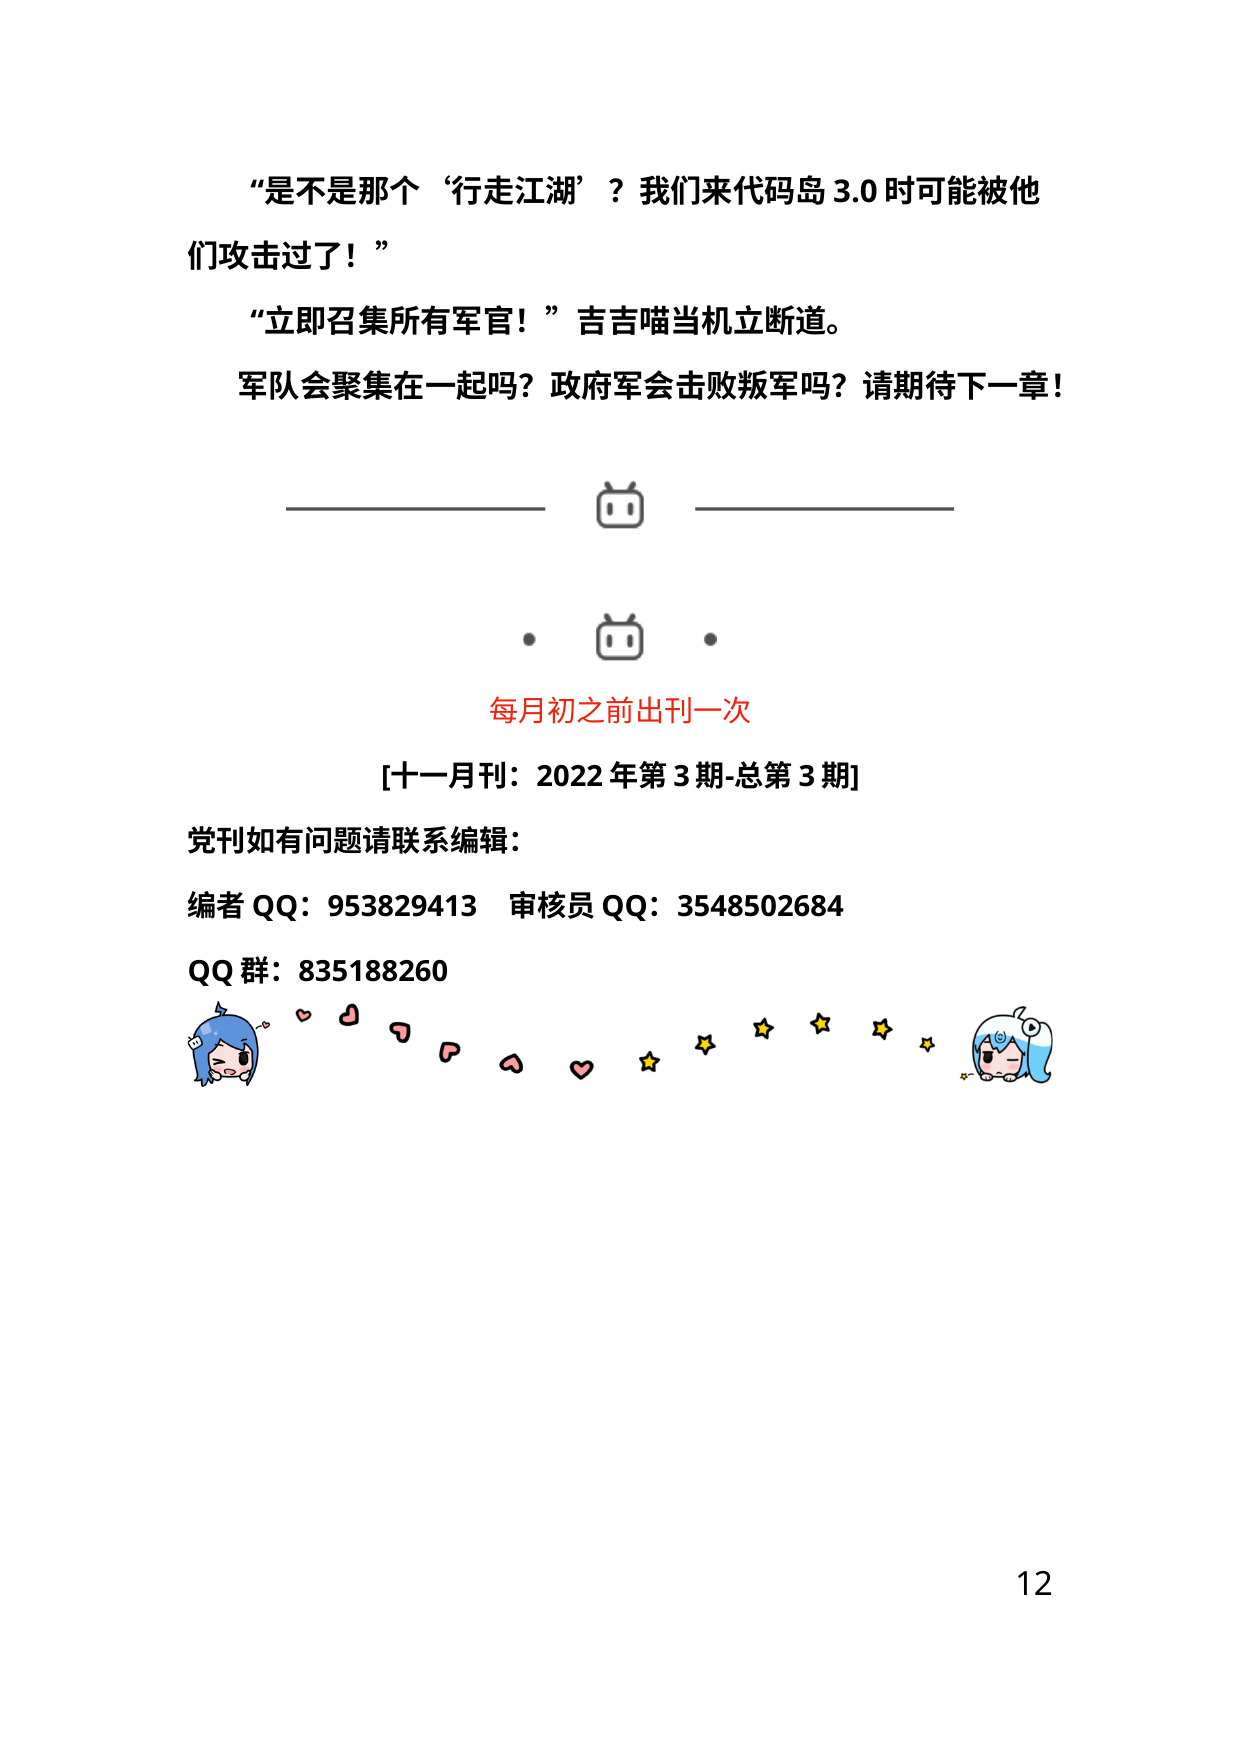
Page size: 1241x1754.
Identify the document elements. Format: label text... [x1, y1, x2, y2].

picture [523, 611, 717, 662]
text “立即召集所有军官！”吉吉喵当机立断道。 [187, 286, 1053, 351]
text [十一月刊：2022年第3期-总第3期] [187, 741, 1053, 806]
picture [286, 479, 955, 530]
picture [187, 1001, 1053, 1087]
text 军队会聚集在一起吗？政府军会击败叛军吗？请期待下一章！ [187, 351, 1053, 416]
text QQ群：835188260 [187, 936, 1053, 1001]
text 每月初之前出刊一次 [187, 676, 1053, 741]
text 党刊如有问题请联系编辑： [187, 806, 1053, 871]
text 编者QQ：953829413 审核员QQ：3548502684 [187, 871, 1053, 936]
text “是不是那个‘行走江湖’？我们来代码岛3.0时可能被他们攻击过了！” [187, 156, 1053, 286]
